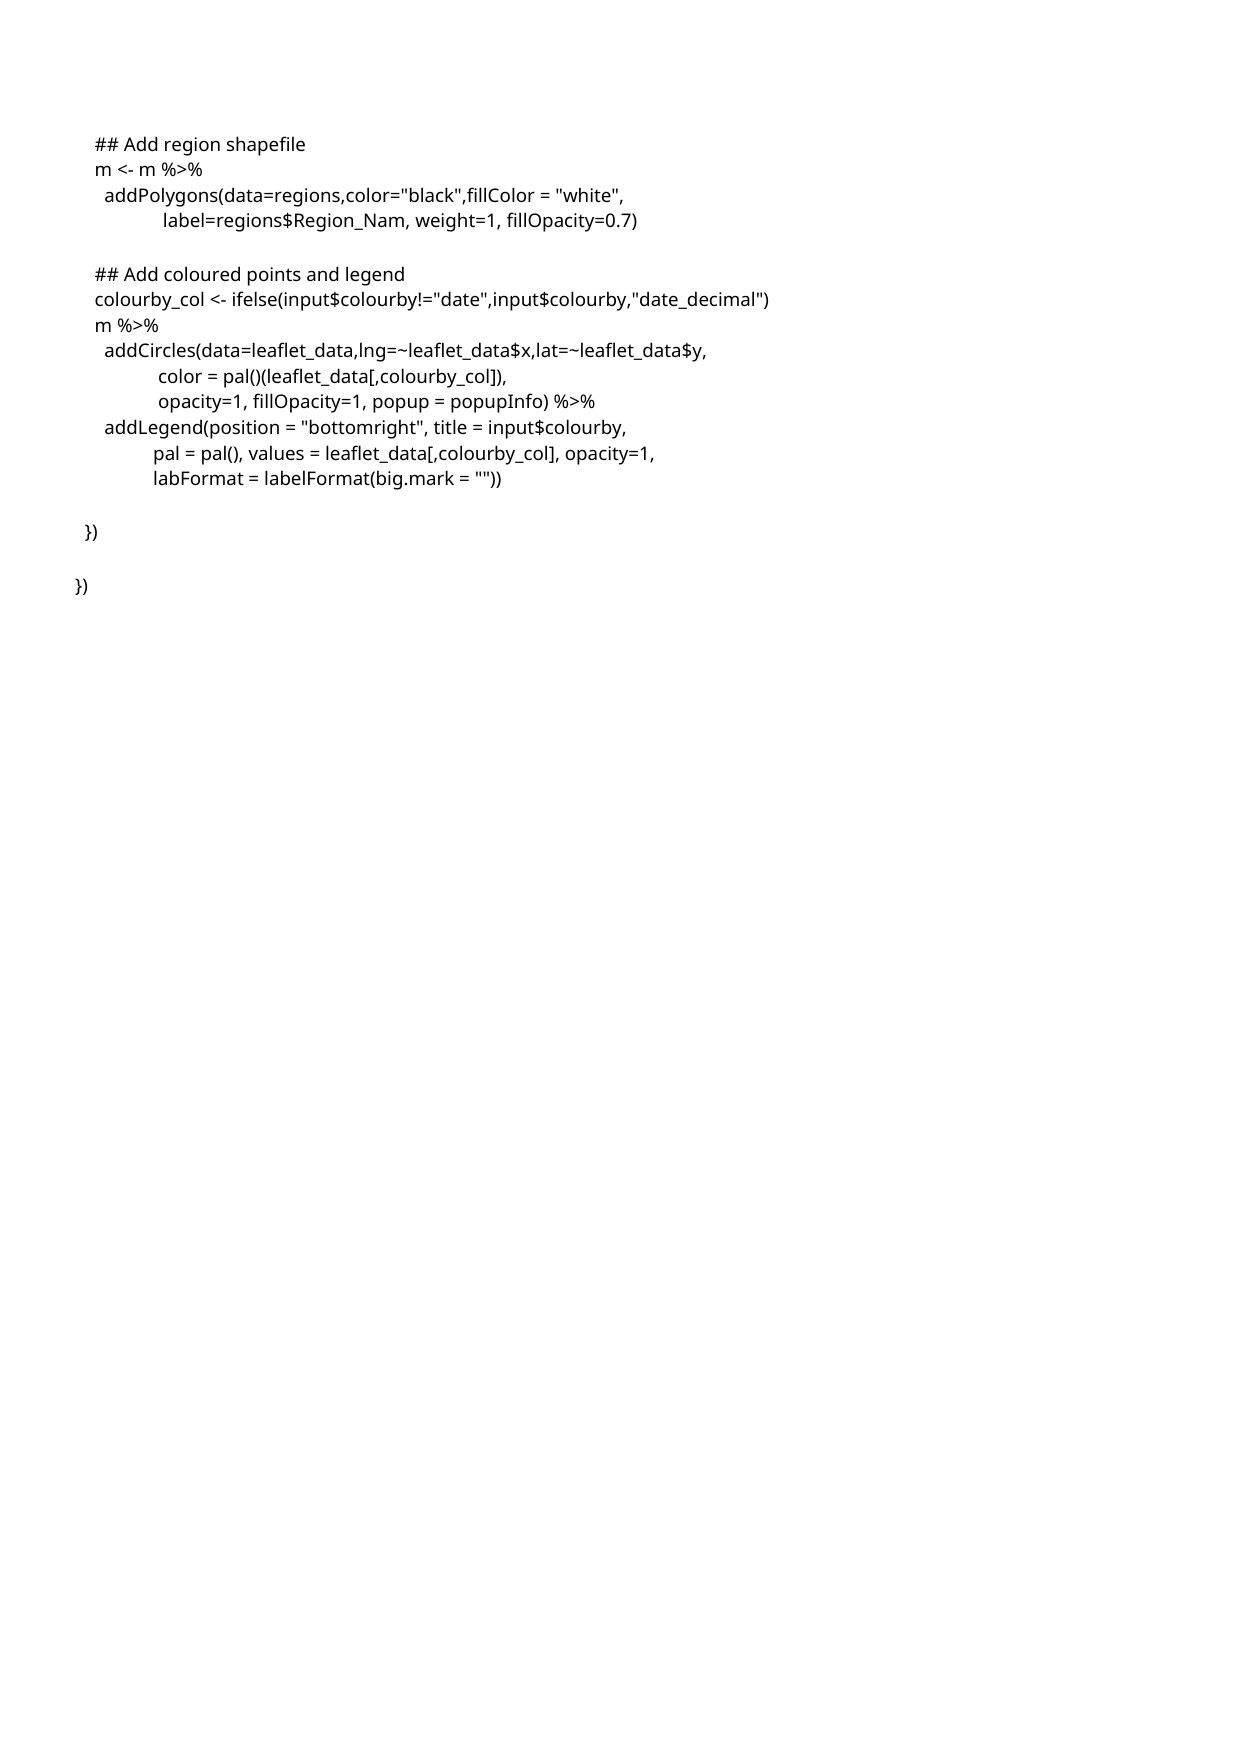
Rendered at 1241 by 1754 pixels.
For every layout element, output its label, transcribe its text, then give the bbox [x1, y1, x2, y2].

text labFormat = labelFormat(big.mark = "")) [75, 465, 1165, 491]
text addCircles(data=leaflet_data,lng=~leaflet_data$x,lat=~leaflet_data$y, [75, 338, 1165, 363]
text m <- m %>% [75, 157, 1165, 182]
text m %>% [75, 312, 1165, 338]
text colourby_col <- ifelse(input$colourby!="date",input$colourby,"date_decimal") [75, 287, 1165, 312]
text color = pal()(leaflet_data[,colourby_col]), [75, 363, 1165, 389]
text ## Add region shapefile [75, 131, 1165, 157]
text ## Add coloured points and legend [75, 261, 1165, 287]
text }) [75, 519, 1165, 544]
text }) [75, 572, 1165, 598]
text label=regions$Region_Nam, weight=1, fillOpacity=0.7) [75, 208, 1165, 233]
text addLegend(position = "bottomright", title = input$colourby, [75, 414, 1165, 440]
text opacity=1, fillOpacity=1, popup = popupInfo) %>% [75, 389, 1165, 414]
text addPolygons(data=regions,color="black",fillColor = "white", [75, 182, 1165, 208]
text pal = pal(), values = leaflet_data[,colourby_col], opacity=1, [75, 440, 1165, 465]
